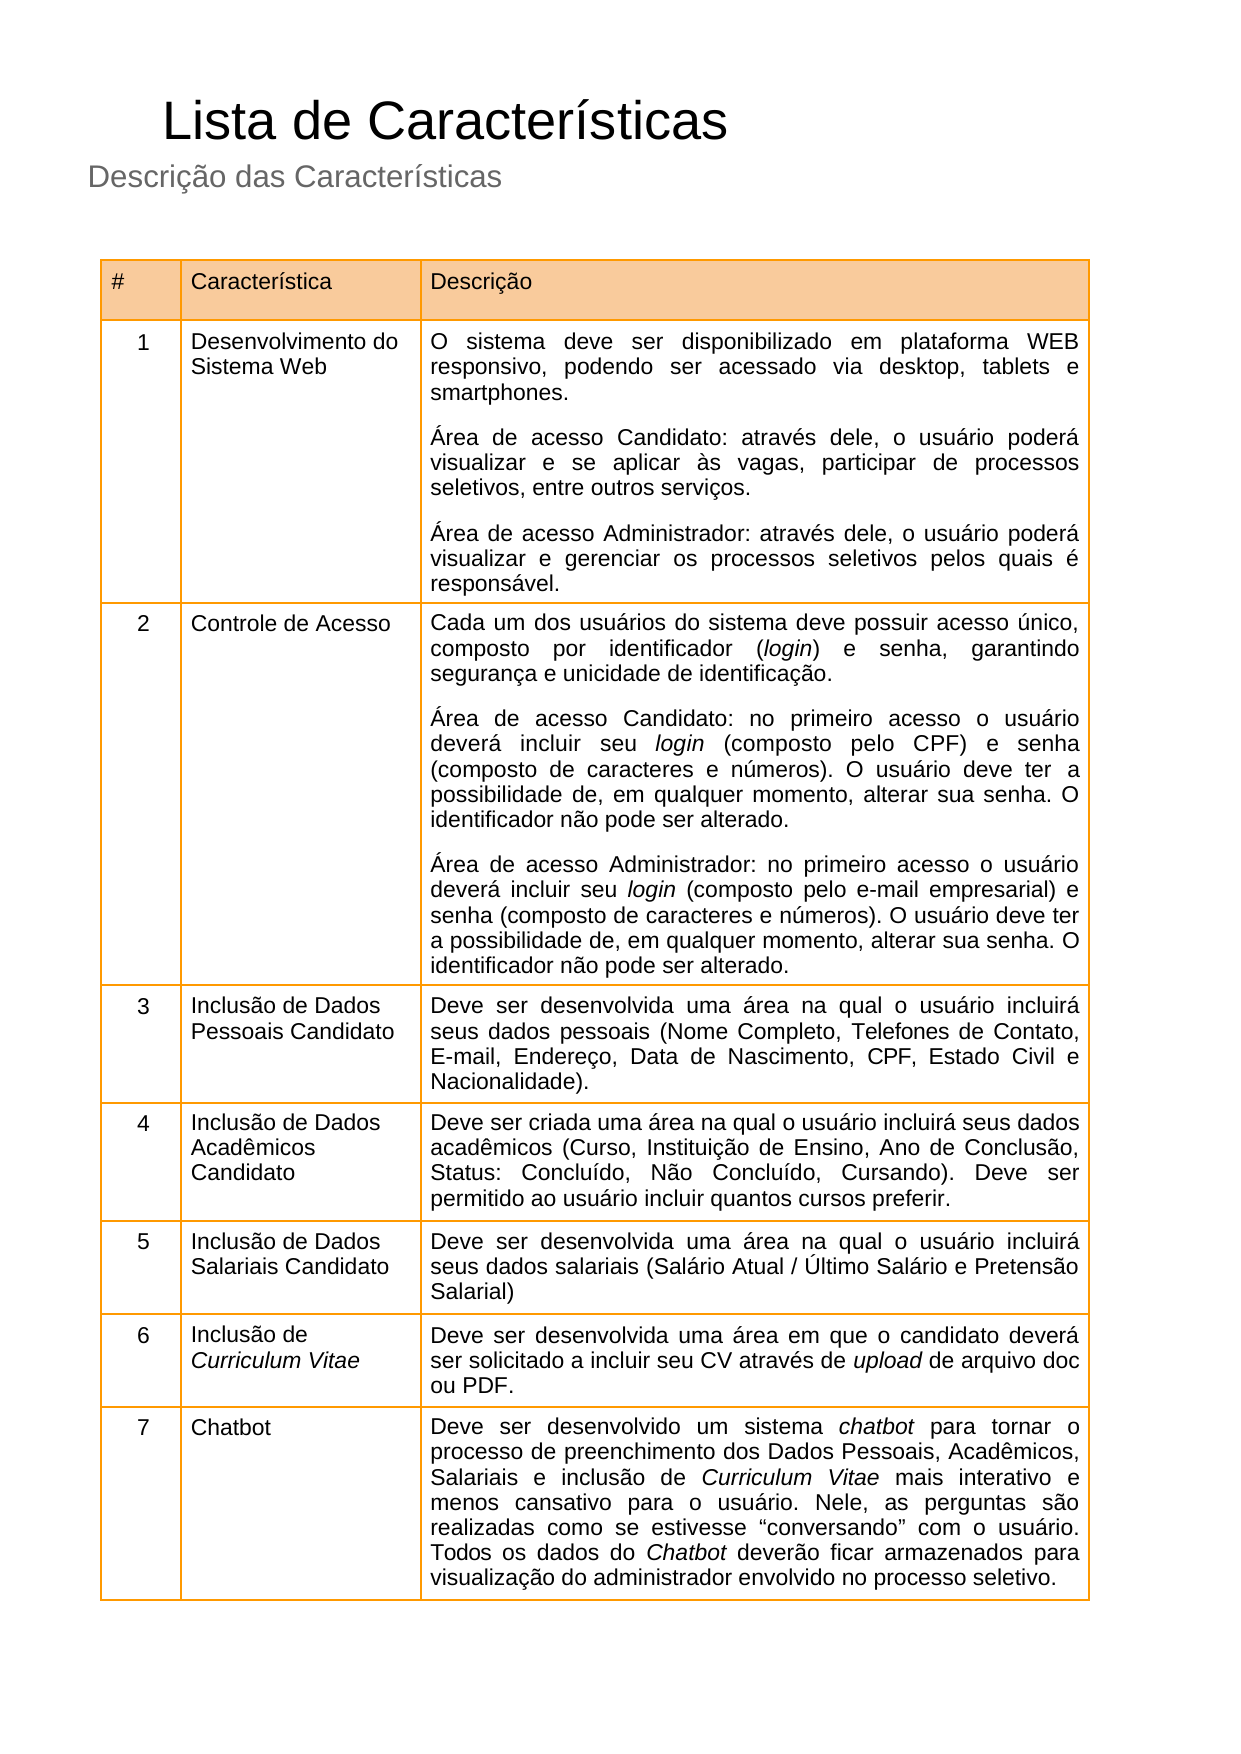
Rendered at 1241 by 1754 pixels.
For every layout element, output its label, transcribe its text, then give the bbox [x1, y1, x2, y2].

table_cell Deve ser desenvolvida uma área em que o candidato deverá ser solicitado a incluir seu CV através de upload de arquivo doc ou PDF. [422, 1315, 1088, 1406]
table_cell Deve ser criada uma área na qual o usuário incluirá seus dados acadêmicos (Curso, Instituição de Ensino, Ano de Conclusão, Status: Concluído, Não Concluído, Cursando). Deve ser permitido ao usuário incluir quantos cursos preferir. [422, 1104, 1088, 1220]
table_cell O sistema deve ser disponibilizado em plataforma WEB responsivo, podendo ser acessado via desktop, tablets e smartphones. Área de acesso Candidato: através dele, o usuário poderá visualizar e se aplicar às vagas, participar de processos seletivos, entre outros serviços. Área de acesso Administrador: através dele, o usuário poderá visualizar e gerenciar os processos seletivos pelos quais é responsável. [422, 321, 1088, 602]
table_cell 5 [102, 1222, 180, 1313]
text Lista de Características [162, 89, 1103, 151]
table_cell Deve ser desenvolvido um sistema chatbot para tornar o processo de preenchimento dos Dados Pessoais, Acadêmicos, Salariais e inclusão de Curriculum Vitae mais interativo e menos cansativo para o usuário. Nele, as perguntas são realizadas como se estivesse “conversando” com o usuário. Todos os dados do Chatbot deverão ficar armazenados para visualização do administrador envolvido no processo seletivo. [422, 1408, 1088, 1599]
table_header Característica [182, 261, 420, 319]
table_cell Deve ser desenvolvida uma área na qual o usuário incluirá seus dados pessoais (Nome Completo, Telefones de Contato, E-mail, Endereço, Data de Nascimento, CPF, Estado Civil e Nacionalidade). [422, 986, 1088, 1102]
table_cell 7 [102, 1408, 180, 1599]
table_cell Chatbot [182, 1408, 420, 1599]
table_cell Inclusão de Dados Acadêmicos Candidato [182, 1104, 420, 1220]
table_cell 6 [102, 1315, 180, 1406]
table_cell Desenvolvimento do Sistema Web [182, 321, 420, 602]
table_cell 4 [102, 1104, 180, 1220]
table_cell Inclusão de Dados Pessoais Candidato [182, 986, 420, 1102]
table_cell Inclusão de Dados Salariais Candidato [182, 1222, 420, 1313]
table_cell Controle de Acesso [182, 604, 420, 984]
text Descrição das Características [87, 158, 1103, 194]
table_cell 2 [102, 604, 180, 984]
table_cell Cada um dos usuários do sistema deve possuir acesso único, composto por identificador (login) e senha, garantindo segurança e unicidade de identificação. Área de acesso Candidato: no primeiro acesso o usuário deverá incluir seu login (composto pelo CPF) e senha (composto de caracteres e números). O usuário deve ter a possibilidade de, em qualquer momento, alterar sua senha. O identificador não pode ser alterado. Área de acesso Administrador: no primeiro acesso o usuário deverá incluir seu login (composto pelo e-mail empresarial) e senha (composto de caracteres e números). O usuário deve ter a possibilidade de, em qualquer momento, alterar sua senha. O identificador não pode ser alterado. [422, 604, 1088, 984]
table_cell 1 [102, 321, 180, 602]
table_cell Inclusão de Curriculum Vitae [182, 1315, 420, 1406]
table_header # [102, 261, 180, 319]
table_header Descrição [422, 261, 1088, 319]
table_cell 3 [102, 986, 180, 1102]
table_cell Deve ser desenvolvida uma área na qual o usuário incluirá seus dados salariais (Salário Atual / Último Salário e Pretensão Salarial) [422, 1222, 1088, 1313]
